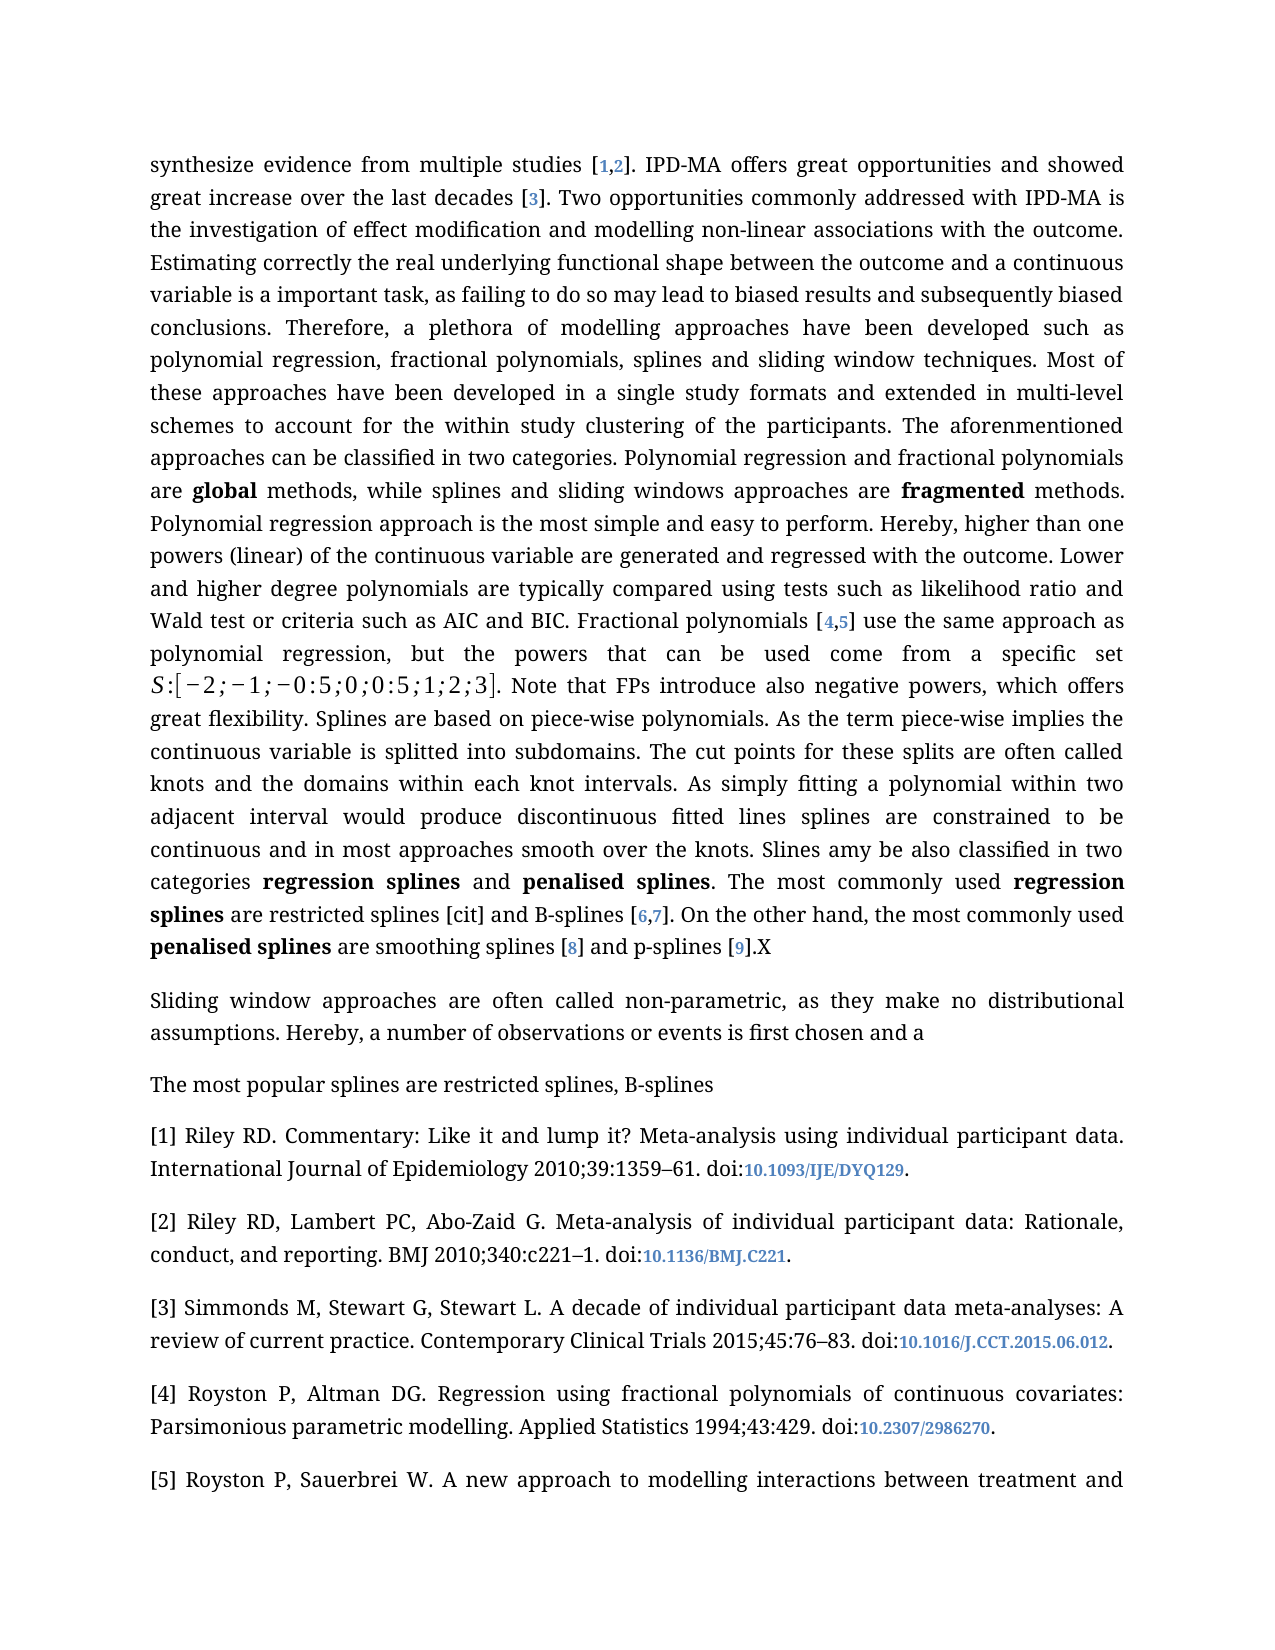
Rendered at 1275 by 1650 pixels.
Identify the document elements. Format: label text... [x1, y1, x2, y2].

text [4] Royston P, Altman DG. Regression using fractional polynomials of continuous covariates: Parsimonious parametric modelling. Applied Statistics 1994;43:429. doi:10.2307/2986270. [150, 1379, 1125, 1440]
text Sliding window approaches are often called non-parametric, as they make no distributional assumptions. Hereby, a number of observations or events is first chosen and a [150, 986, 1125, 1047]
text [3] Simmonds M, Stewart G, Stewart L. A decade of individual participant data meta-analyses: A review of current practice. Contemporary Clinical Trials 2015;45:76–83. doi:10.1016/j.cct.2015.06.012. [150, 1293, 1125, 1354]
text [2] Riley RD, Lambert PC, Abo-Zaid G. Meta-analysis of individual participant data: Rationale, conduct, and reporting. BMJ 2010;340:c221–1. doi:10.1136/bmj.c221. [150, 1207, 1125, 1268]
text [1] Riley RD. Commentary: Like it and lump it? Meta-analysis using individual participant data. International Journal of Epidemiology 2010;39:1359–61. doi:10.1093/ije/dyq129. [150, 1121, 1125, 1182]
text The most popular splines are restricted splines, B-splines [150, 1070, 1125, 1098]
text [150, 1465, 1125, 1494]
